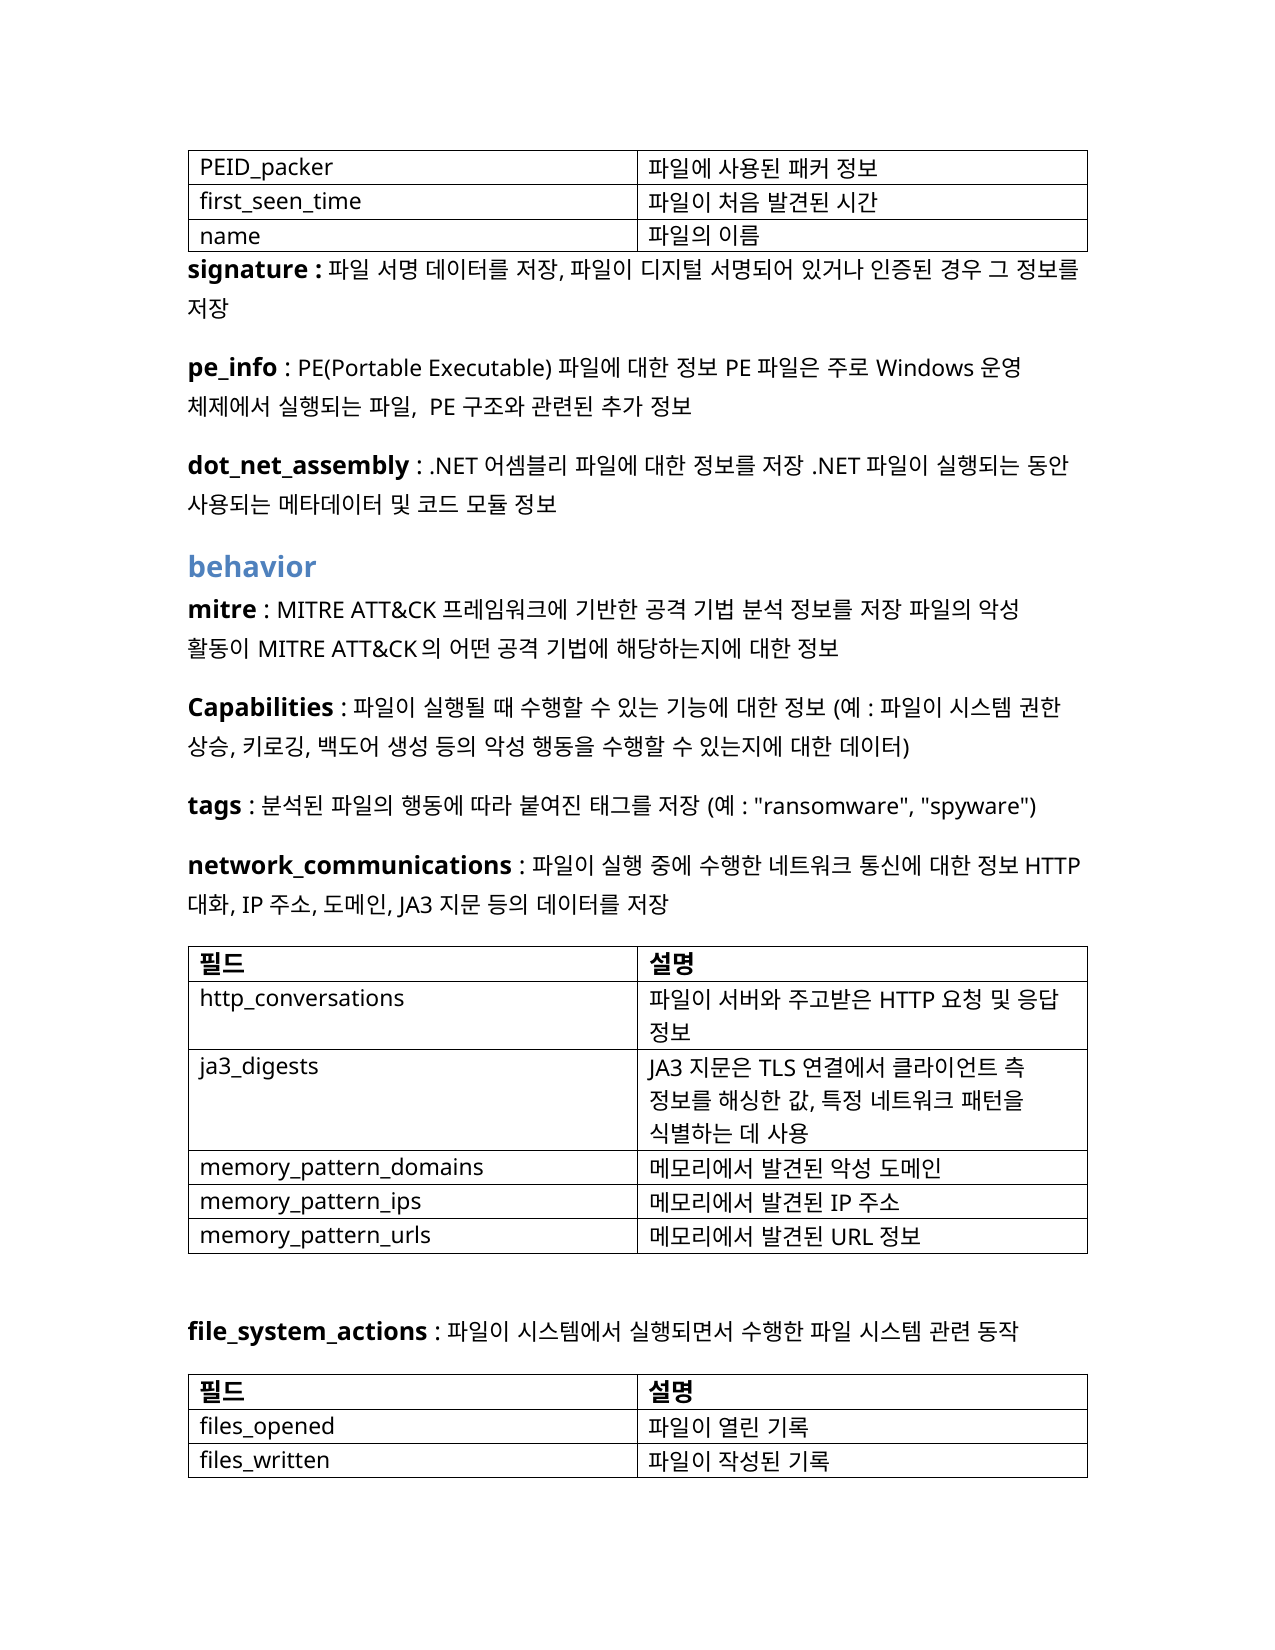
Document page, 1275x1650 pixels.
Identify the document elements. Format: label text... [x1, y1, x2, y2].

table_cell memory_pattern_domains [189, 1151, 637, 1184]
table_header 필드 [189, 947, 637, 981]
table_cell files_opened [189, 1410, 637, 1443]
table_cell 파일에 사용된 패커 정보 [638, 151, 1087, 184]
text Capabilities : 파일이 실행될 때 수행할 수 있는 기능에 대한 정보 (예 : 파일이 시스템 권한 상승, 키로깅, 백도어 생성 등의 악성 행동을 수행할 수 있는지에 대한 데이터) [187, 689, 1087, 762]
text mitre : MITRE ATT&CK 프레임워크에 기반한 공격 기법 분석 정보를 저장 파일의 악성 활동이 MITRE ATT&CK의 어떤 공격 기법에 해당하는지에 대한 정보 [187, 591, 1087, 664]
table_cell name [189, 220, 637, 251]
table_cell memory_pattern_ips [189, 1185, 637, 1218]
text signature : 파일 서명 데이터를 저장, 파일이 디지털 서명되어 있거나 인증된 경우 그 정보를 저장 [187, 252, 1087, 324]
table_cell http_conversations [189, 982, 637, 1048]
table_cell PEID_packer [189, 151, 637, 184]
table_cell 파일의 이름 [638, 220, 1087, 251]
table_cell 파일이 서버와 주고받은 HTTP 요청 및 응답 정보 [638, 982, 1087, 1048]
table_header 필드 [189, 1375, 637, 1409]
table_cell first_seen_time [189, 185, 637, 218]
table_cell ja3_digests [189, 1050, 637, 1149]
table_cell memory_pattern_urls [189, 1219, 637, 1252]
table_cell 파일이 작성된 기록 [638, 1444, 1087, 1477]
table_cell 파일이 열린 기록 [638, 1410, 1087, 1443]
table_cell 메모리에서 발견된 URL 정보 [638, 1219, 1087, 1252]
text network_communications : 파일이 실행 중에 수행한 네트워크 통신에 대한 정보HTTP 대화, IP 주소, 도메인, JA3 지문 등의 데이터를 저장 [187, 848, 1087, 920]
text dot_net_assembly : .NET 어셈블리 파일에 대한 정보를 저장 .NET 파일이 실행되는 동안 사용되는 메타데이터 및 코드 모듈 정보 [187, 448, 1087, 520]
text tags : 분석된 파일의 행동에 따라 붙여진 태그를 저장 (예 : "ransomware", "spyware") [187, 788, 1087, 822]
table_cell 파일이 처음 발견된 시간 [638, 185, 1087, 218]
table_header 설명 [638, 947, 1087, 981]
text pe_info : PE(Portable Executable) 파일에 대한 정보 PE 파일은 주로 Windows 운영 체제에서 실행되는 파일, PE 구조와 관련된 추가 정보 [187, 350, 1087, 422]
table_cell files_written [189, 1444, 637, 1477]
table_cell JA3 지문은 TLS 연결에서 클라이언트 측 정보를 해싱한 값, 특정 네트워크 패턴을 식별하는 데 사용 [638, 1050, 1087, 1149]
text file_system_actions : 파일이 시스템에서 실행되면서 수행한 파일 시스템 관련 동작 [187, 1313, 1087, 1348]
table_header 설명 [638, 1375, 1087, 1409]
table_cell 메모리에서 발견된 악성 도메인 [638, 1151, 1087, 1184]
table_cell 메모리에서 발견된 IP 주소 [638, 1185, 1087, 1218]
subtitle behavior [187, 546, 1087, 586]
